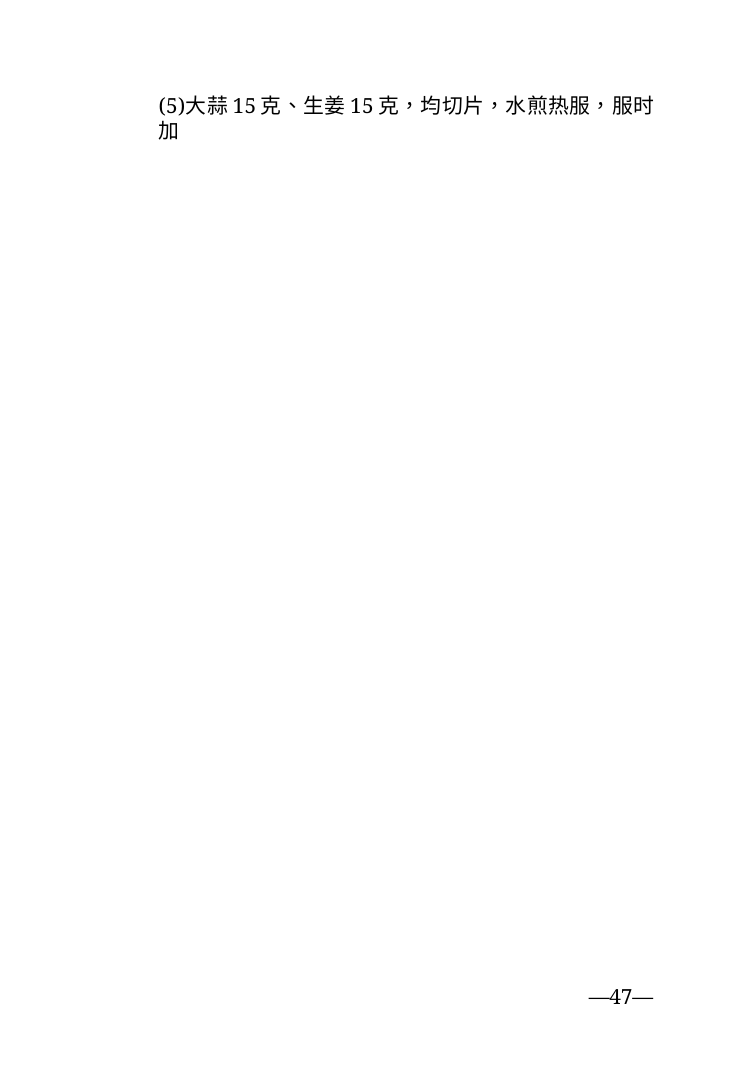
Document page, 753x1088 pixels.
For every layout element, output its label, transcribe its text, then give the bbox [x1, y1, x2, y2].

text (5)大蒜15克、生姜15克，均切片，水煎热服，服时加 [158, 92, 669, 144]
